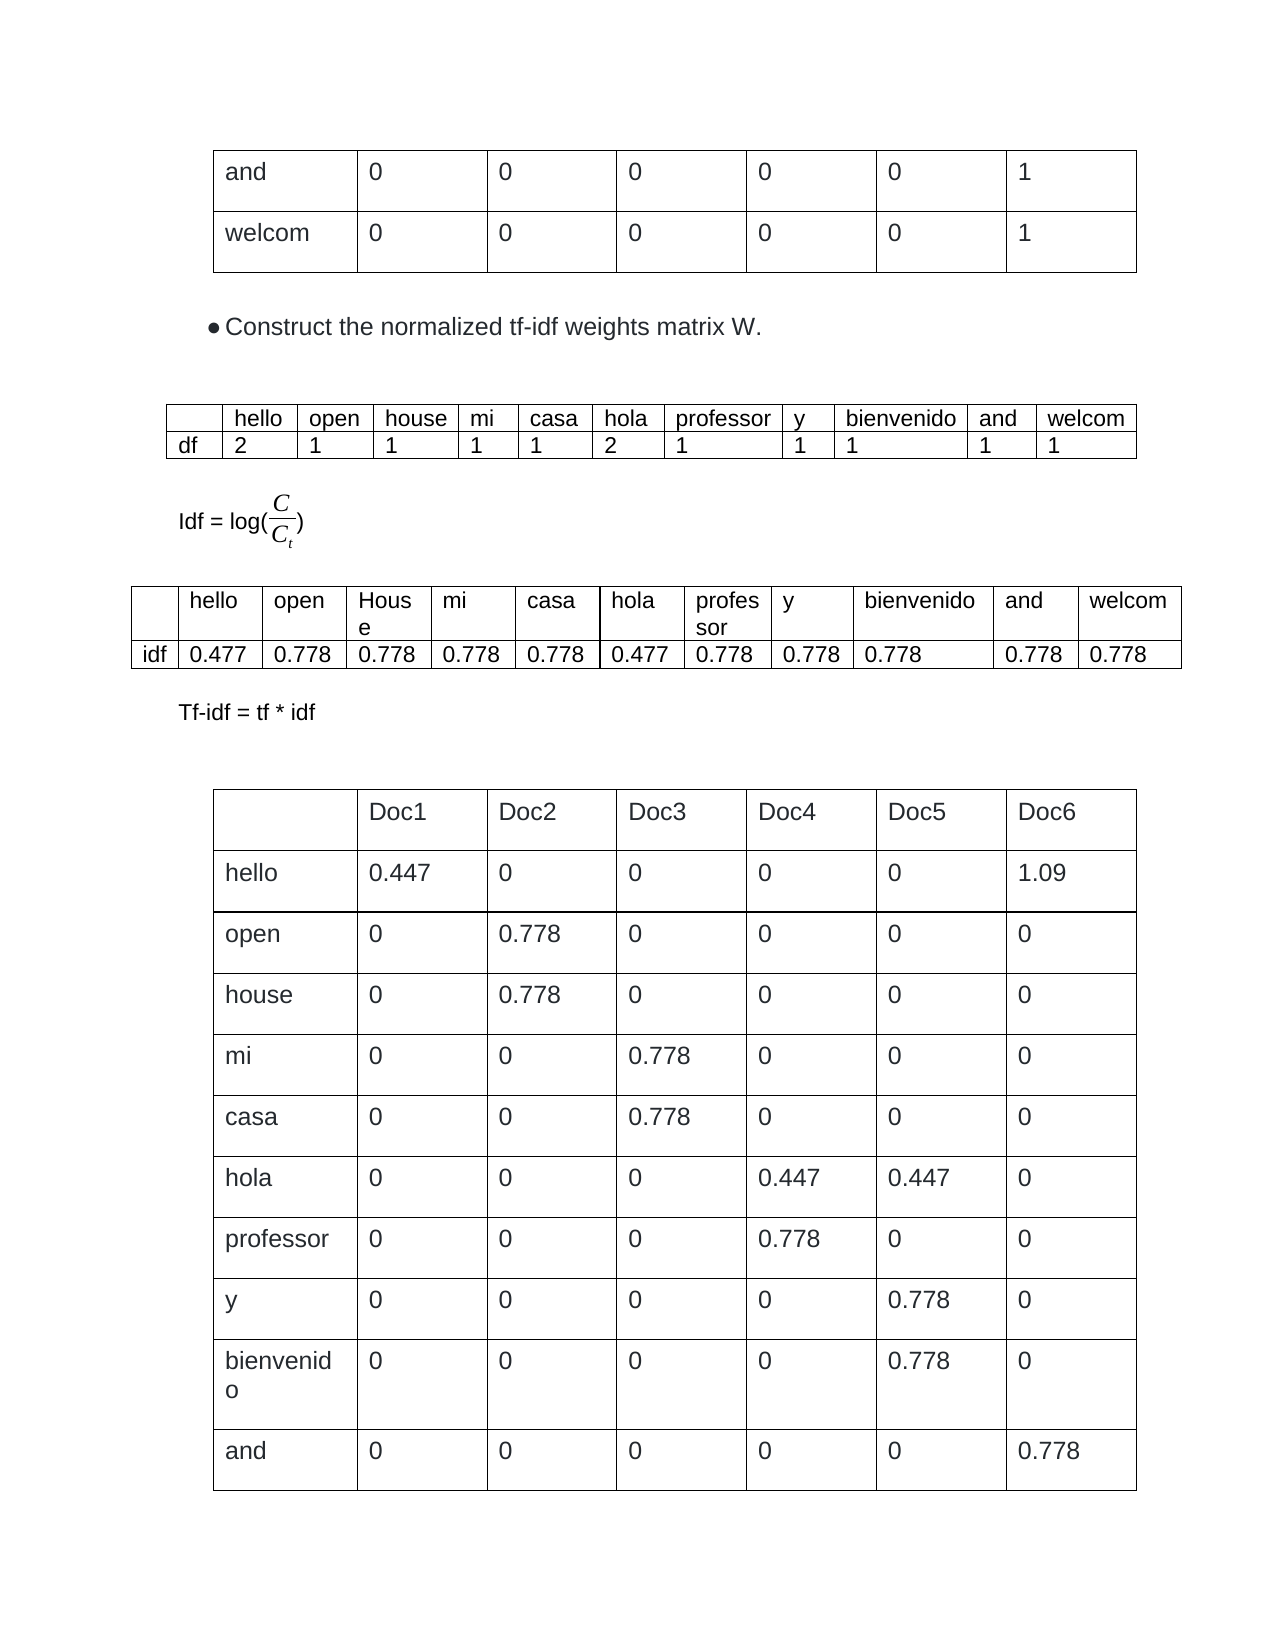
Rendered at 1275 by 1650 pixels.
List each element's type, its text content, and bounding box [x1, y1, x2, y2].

table_cell casa [214, 1096, 357, 1156]
table_cell idf [132, 641, 178, 667]
table_cell 0.778 [432, 641, 515, 667]
table_cell 0 [877, 851, 1006, 911]
table_cell 0 [747, 1035, 876, 1094]
table_cell 1 [374, 432, 458, 458]
table_cell 0 [488, 1430, 616, 1489]
table_cell 0 [747, 212, 876, 272]
table_cell 0 [1007, 1096, 1136, 1156]
table_cell 0 [617, 974, 746, 1033]
table_cell 0 [358, 1218, 487, 1278]
table_cell 0 [358, 974, 487, 1033]
table_header mi [432, 587, 515, 640]
table_header y [772, 587, 853, 640]
table_cell 0.778 [877, 1279, 1006, 1339]
table_header Doc6 [1007, 790, 1136, 850]
table_cell 1.09 [1007, 851, 1136, 911]
table_cell 1 [783, 432, 834, 458]
table_header Doc1 [358, 790, 487, 850]
table_cell 0 [358, 1340, 487, 1428]
table_cell bienvenido [214, 1340, 357, 1428]
table_cell 0 [617, 1430, 746, 1489]
table_cell 0 [358, 1279, 487, 1339]
table_cell 1 [665, 432, 782, 458]
table_cell 0.778 [994, 641, 1078, 667]
table_cell 0 [488, 851, 616, 911]
table_header open [263, 587, 346, 640]
table_cell 0 [747, 151, 876, 211]
table_cell 0.778 [1079, 641, 1181, 667]
table_cell 0 [617, 151, 746, 211]
table_cell 0 [747, 1340, 876, 1428]
table_cell 0 [747, 1279, 876, 1339]
table_cell 0 [488, 1096, 616, 1156]
table_header welcom [1079, 587, 1181, 640]
table_cell 1 [1007, 151, 1136, 211]
table_header open [298, 405, 373, 431]
table_header bienvenido [835, 405, 967, 431]
table_cell 0 [1007, 1279, 1136, 1339]
table_cell 0.778 [617, 1096, 746, 1156]
table_cell 0 [1007, 913, 1136, 972]
table_cell 0 [617, 851, 746, 911]
table_cell df [167, 432, 222, 458]
table_cell 0 [488, 1157, 616, 1217]
table_header house [374, 405, 458, 431]
table_header hello [179, 587, 262, 640]
table_header professor [685, 587, 771, 640]
table_cell 1 [298, 432, 373, 458]
table_cell 0 [617, 1279, 746, 1339]
table_cell 0 [617, 1218, 746, 1278]
text Idf = log() [178, 489, 1125, 552]
table_header welcom [1037, 405, 1136, 431]
table_header mi [459, 405, 518, 431]
table_cell 0 [488, 1279, 616, 1339]
table_cell hola [214, 1157, 357, 1217]
table_cell 1 [459, 432, 518, 458]
table_cell 0.778 [877, 1340, 1006, 1428]
table_cell 0 [358, 151, 487, 211]
table_cell 0 [617, 212, 746, 272]
table_cell welcom [214, 212, 357, 272]
table_cell 0.778 [747, 1218, 876, 1278]
table_cell 0 [877, 1218, 1006, 1278]
text Tf-idf = tf * idf [178, 699, 1125, 725]
table_cell 0.778 [685, 641, 771, 667]
table_header bienvenido [854, 587, 993, 640]
table_cell 0.477 [179, 641, 262, 667]
table_cell 0 [1007, 974, 1136, 1033]
table_cell 0.778 [854, 641, 993, 667]
table_cell 0 [358, 1157, 487, 1217]
table_header and [994, 587, 1078, 640]
table_cell 0 [358, 913, 487, 972]
table_cell 0 [877, 1096, 1006, 1156]
table_cell 0.447 [358, 851, 487, 911]
list Construct the normalized tf-idf weights matrix W. [206, 312, 1125, 341]
table_cell 0 [358, 212, 487, 272]
table_cell 0 [358, 1035, 487, 1094]
table_cell 2 [593, 432, 664, 458]
table_cell 0 [1007, 1035, 1136, 1094]
table_header hola [593, 405, 664, 431]
table_header casa [519, 405, 592, 431]
table_cell 0 [1007, 1340, 1136, 1428]
table_cell 2 [223, 432, 297, 458]
table_cell 0.778 [347, 641, 431, 667]
table_cell 0 [488, 1340, 616, 1428]
table_cell and [214, 1430, 357, 1489]
table_cell open [214, 913, 357, 972]
table_cell 0 [877, 1430, 1006, 1489]
table_cell 0 [617, 1340, 746, 1428]
table_cell 0 [747, 851, 876, 911]
table_cell 0 [488, 151, 616, 211]
table_cell 0 [747, 974, 876, 1033]
table_cell 0.447 [877, 1157, 1006, 1217]
table_header Doc2 [488, 790, 616, 850]
table_header House [347, 587, 431, 640]
table_header hello [223, 405, 297, 431]
table_header [167, 405, 222, 431]
table_cell 0.778 [1007, 1430, 1136, 1489]
table_cell 0.778 [516, 641, 599, 667]
table_cell 0 [488, 1218, 616, 1278]
table_header casa [516, 587, 599, 640]
table_cell 0 [747, 1096, 876, 1156]
table_cell house [214, 974, 357, 1033]
table_cell 1 [835, 432, 967, 458]
table_header hola [601, 587, 684, 640]
table_cell 0 [747, 1430, 876, 1489]
table_header professor [665, 405, 782, 431]
table_cell 0 [488, 1035, 616, 1094]
table_cell 0 [877, 974, 1006, 1033]
table_cell 1 [519, 432, 592, 458]
table_cell 0 [1007, 1218, 1136, 1278]
table_cell 0 [358, 1430, 487, 1489]
table_cell 1 [968, 432, 1036, 458]
table_cell 0 [617, 1157, 746, 1217]
table_header [132, 587, 178, 640]
table_header and [968, 405, 1036, 431]
table_cell 0.778 [617, 1035, 746, 1094]
table_cell 0 [877, 212, 1006, 272]
table_cell professor [214, 1218, 357, 1278]
table_cell 0.778 [263, 641, 346, 667]
table_header Doc5 [877, 790, 1006, 850]
table_cell 0 [747, 913, 876, 972]
table_cell 1 [1037, 432, 1136, 458]
table_cell 0.477 [601, 641, 684, 667]
table_cell 0.778 [772, 641, 853, 667]
table_cell hello [214, 851, 357, 911]
table_cell 0 [877, 913, 1006, 972]
table_header [214, 790, 357, 850]
table_cell mi [214, 1035, 357, 1094]
table_header y [783, 405, 834, 431]
table_header Doc4 [747, 790, 876, 850]
table_cell 0 [877, 1035, 1006, 1094]
table_header Doc3 [617, 790, 746, 850]
table_cell 1 [1007, 212, 1136, 272]
table_cell y [214, 1279, 357, 1339]
table_cell 0.447 [747, 1157, 876, 1217]
table_cell 0.778 [488, 913, 616, 972]
table_cell 0 [617, 913, 746, 972]
table_cell 0 [358, 1096, 487, 1156]
table_cell 0.778 [488, 974, 616, 1033]
table_cell 0 [1007, 1157, 1136, 1217]
table_cell 0 [877, 151, 1006, 211]
table_cell and [214, 151, 357, 211]
table_cell 0 [488, 212, 616, 272]
